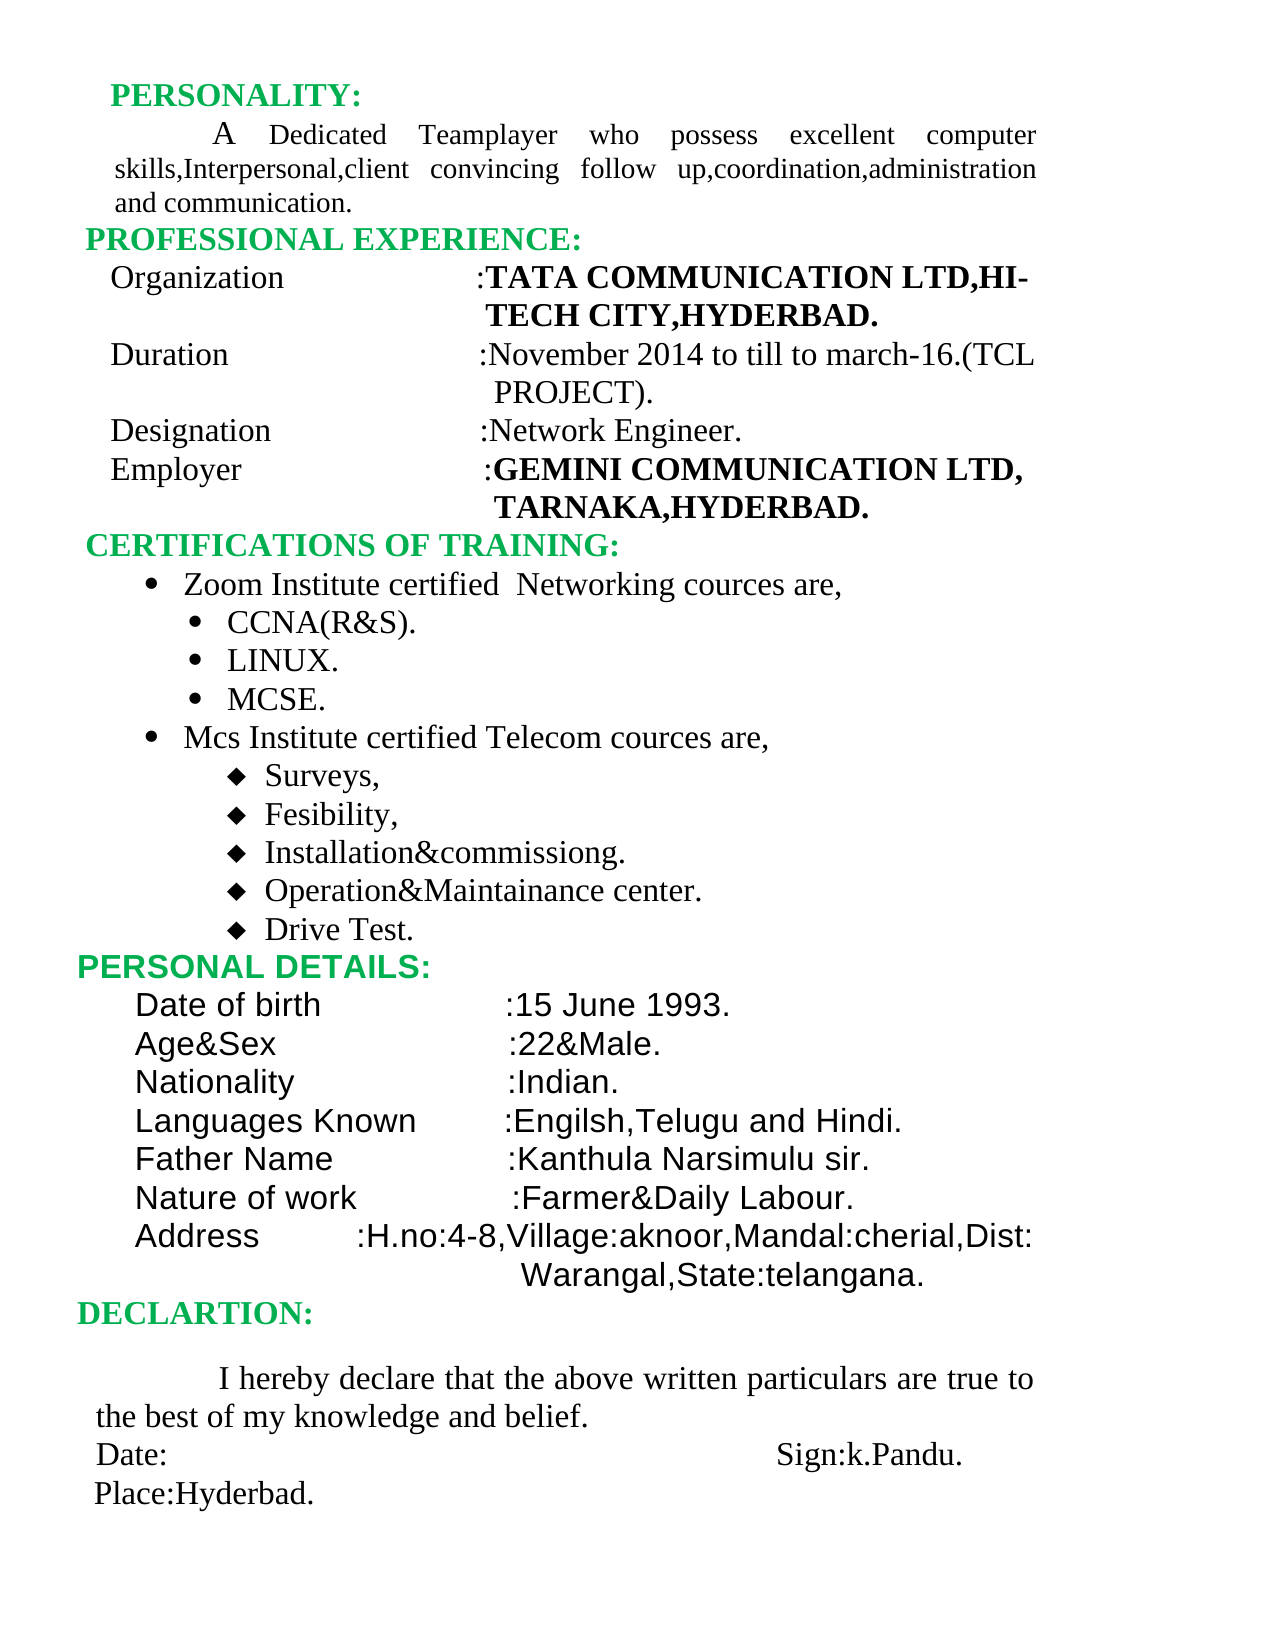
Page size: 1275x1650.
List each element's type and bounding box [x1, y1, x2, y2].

table_cell [66, 75, 1048, 1569]
